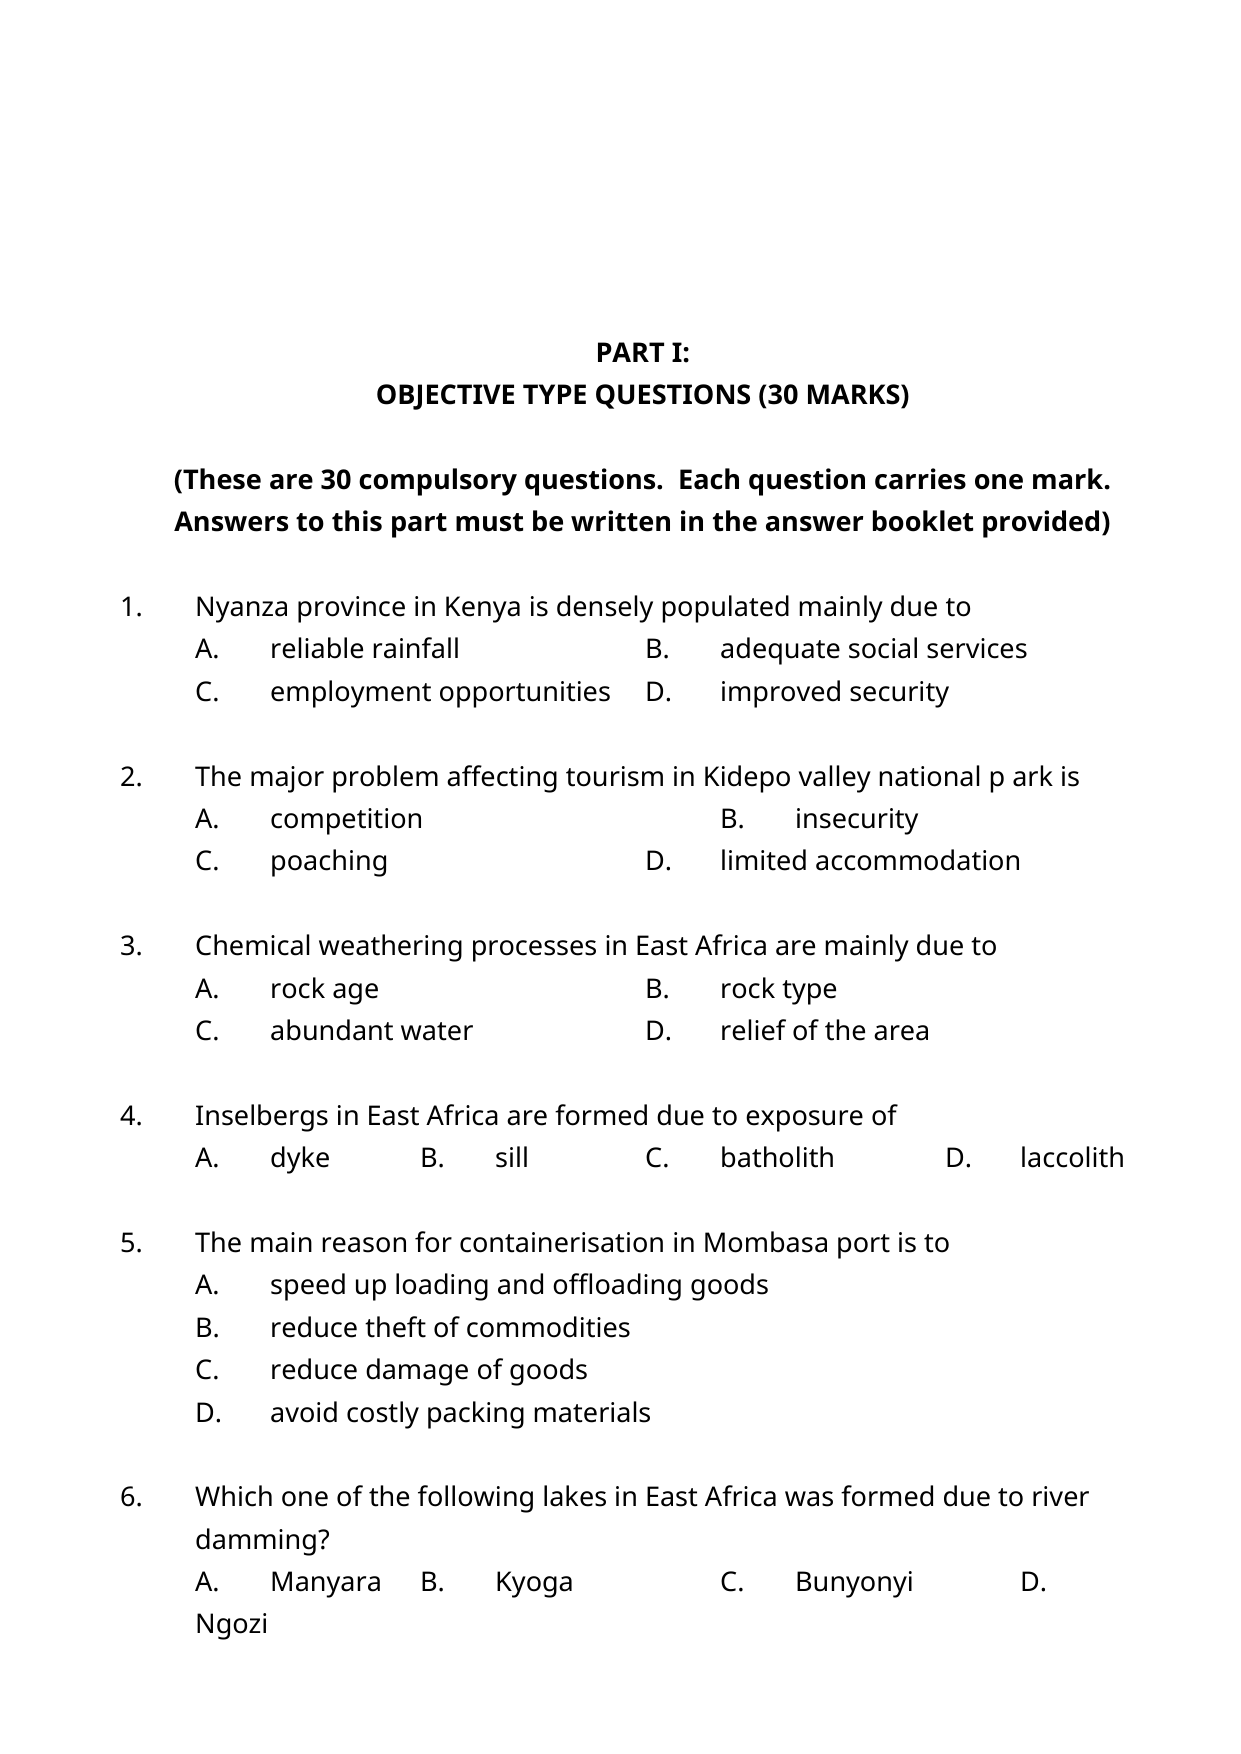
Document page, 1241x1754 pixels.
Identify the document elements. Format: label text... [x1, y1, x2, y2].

text A. dyke B. sill C. batholith D. laccolith [120, 1139, 1165, 1176]
text C. reduce damage of goods [120, 1351, 1165, 1387]
text 4. Inselbergs in East Africa are formed due to exposure of [120, 1096, 1165, 1133]
text A. Manyara B. Kyoga C. Bunyonyi D. Ngozi [120, 1563, 1165, 1642]
text D. avoid costly packing materials [120, 1393, 1165, 1430]
text A. reliable rainfall B. adequate social services [120, 630, 1165, 667]
text 5. The main reason for containerisation in Mombasa port is to [120, 1223, 1165, 1260]
text PART I: [120, 333, 1165, 370]
text C. abundant water D. relief of the area [120, 1011, 1165, 1048]
text A. speed up loading and offloading goods [120, 1266, 1165, 1303]
text OBJECTIVE TYPE QUESTIONS (30 MARKS) [120, 376, 1165, 412]
text B. reduce theft of commodities [120, 1308, 1165, 1345]
text 6. Which one of the following lakes in East Africa was formed due to river damming? [120, 1478, 1165, 1557]
text (These are 30 compulsory questions. Each question carries one mark. Answers to this part must be written in the answer booklet provided) [120, 460, 1165, 539]
text 2. The major problem affecting tourism in Kidepo valley national p ark is [120, 757, 1165, 794]
text 3. Chemical weathering processes in East Africa are mainly due to [120, 927, 1165, 963]
text 1. Nyanza province in Kenya is densely populated mainly due to [120, 587, 1165, 624]
text C. employment opportunities D. improved security [120, 672, 1165, 709]
text A. competition B. insecurity [120, 799, 1165, 836]
text A. rock age B. rock type [120, 969, 1165, 1006]
text C. poaching D. limited accommodation [120, 842, 1165, 879]
